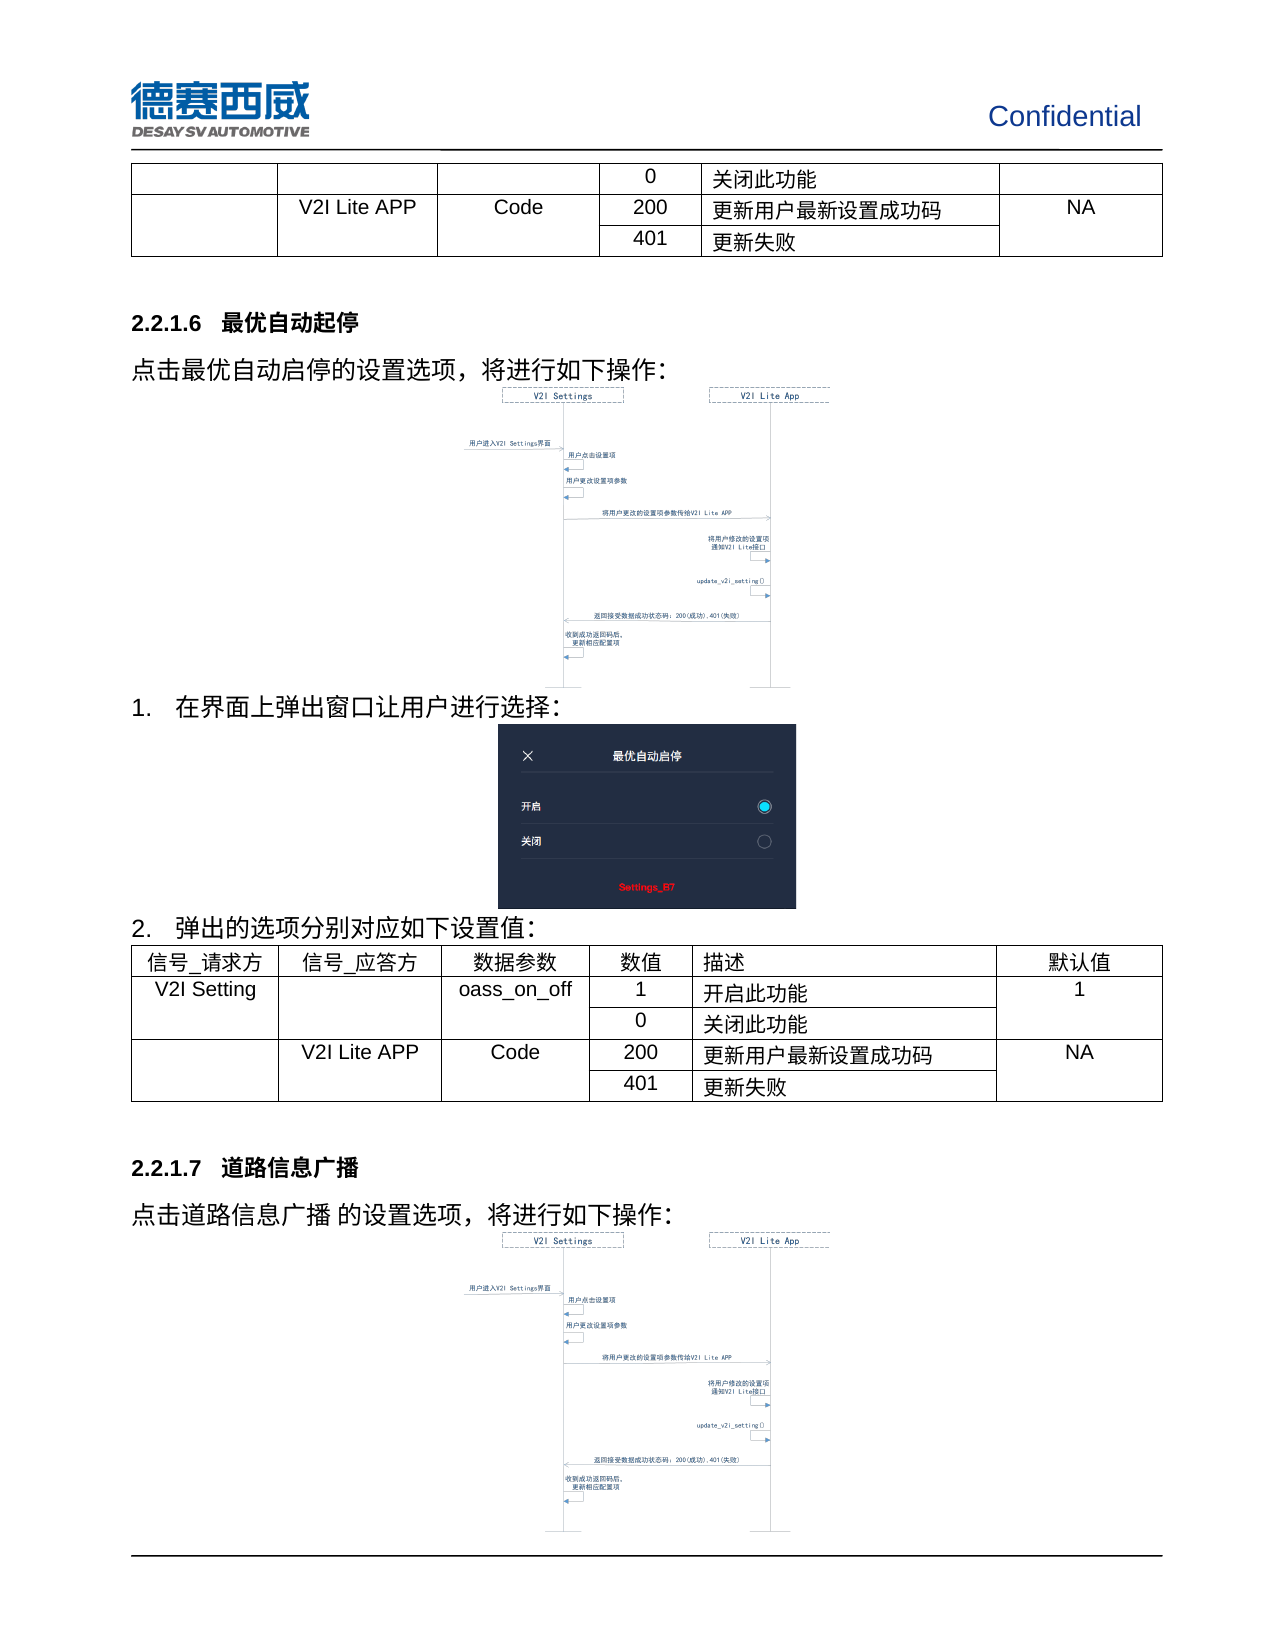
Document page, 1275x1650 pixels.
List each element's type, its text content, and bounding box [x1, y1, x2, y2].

table_header 数据参数 [442, 946, 589, 976]
table_cell oass_on_off [442, 977, 589, 1038]
table_cell 关闭此功能 [702, 164, 999, 194]
table_cell 1 [590, 977, 692, 1007]
picture [463, 1231, 830, 1532]
table_cell V2I Setting [132, 977, 278, 1038]
table_header 信号_请求方 [132, 946, 278, 976]
table_cell Code [442, 1040, 589, 1101]
list 弹出的选项分别对应如下设置值： [131, 908, 1162, 945]
table_cell 401 [590, 1071, 692, 1101]
text 点击最优自动启停的设置选项，将进行如下操作： [131, 351, 1162, 387]
list 在界面上弹出窗口让用户进行选择： [131, 687, 1162, 724]
picture [131, 81, 310, 137]
table_header 描述 [693, 946, 996, 976]
table_cell 0 [590, 1008, 692, 1038]
table_cell [279, 977, 441, 1038]
subtitle 道路信息广播 [131, 1149, 1162, 1183]
table_cell [132, 195, 277, 256]
table_cell 200 [600, 195, 701, 225]
table_cell NA [1000, 195, 1162, 256]
table_cell 1 [997, 977, 1162, 1038]
table_header 数值 [590, 946, 692, 976]
table_cell 更新用户最新设置成功码 [693, 1040, 996, 1070]
table_cell 200 [590, 1040, 692, 1070]
picture [497, 723, 797, 909]
table_header 信号_应答方 [279, 946, 441, 976]
table_cell 401 [600, 226, 701, 256]
table_cell V2I Lite APP [279, 1040, 441, 1101]
table_cell V2I Lite APP [278, 195, 437, 256]
table_cell [132, 1040, 278, 1101]
table_cell 关闭此功能 [693, 1008, 996, 1038]
table_cell 更新失败 [702, 226, 999, 256]
table_header 默认值 [997, 946, 1162, 976]
table_cell NA [997, 1040, 1162, 1101]
table_cell 更新用户最新设置成功码 [702, 195, 999, 225]
table_cell 更新失败 [693, 1071, 996, 1101]
text 点击道路信息广播 的设置选项，将进行如下操作： [131, 1195, 1162, 1231]
subtitle 最优自动起停 [131, 305, 1162, 338]
picture [463, 386, 830, 688]
table_cell 开启此功能 [693, 977, 996, 1007]
table_cell 0 [600, 164, 701, 194]
table_cell Code [438, 195, 599, 256]
